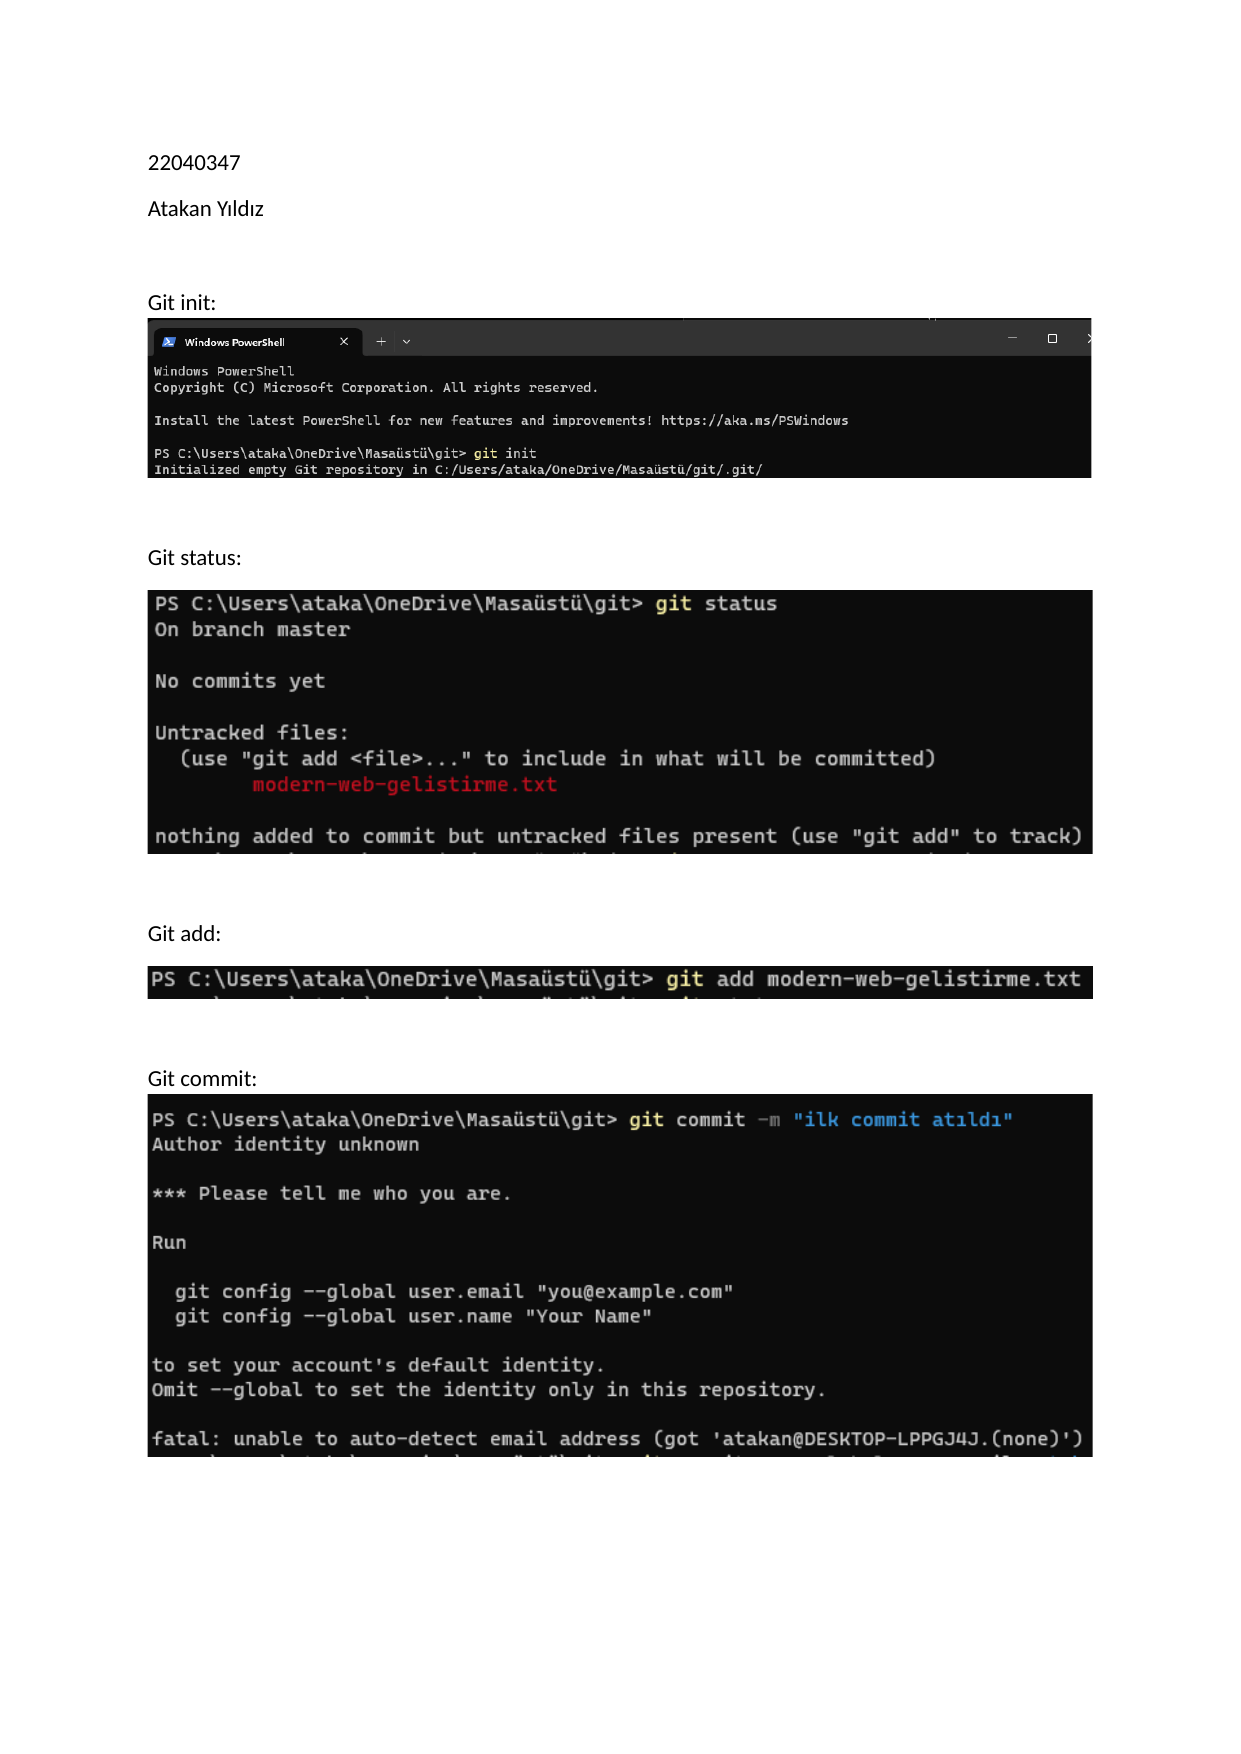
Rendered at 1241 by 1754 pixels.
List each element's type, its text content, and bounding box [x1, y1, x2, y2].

text Git commit: [148, 1064, 1093, 1094]
text Git add: [148, 919, 1093, 947]
text 22040347 [148, 148, 1093, 176]
picture [147, 1094, 1093, 1457]
picture [147, 966, 1093, 999]
picture [147, 318, 1092, 478]
text Atakan Yıldız [148, 194, 1093, 222]
text Git status: [148, 543, 1093, 572]
picture [147, 590, 1093, 854]
